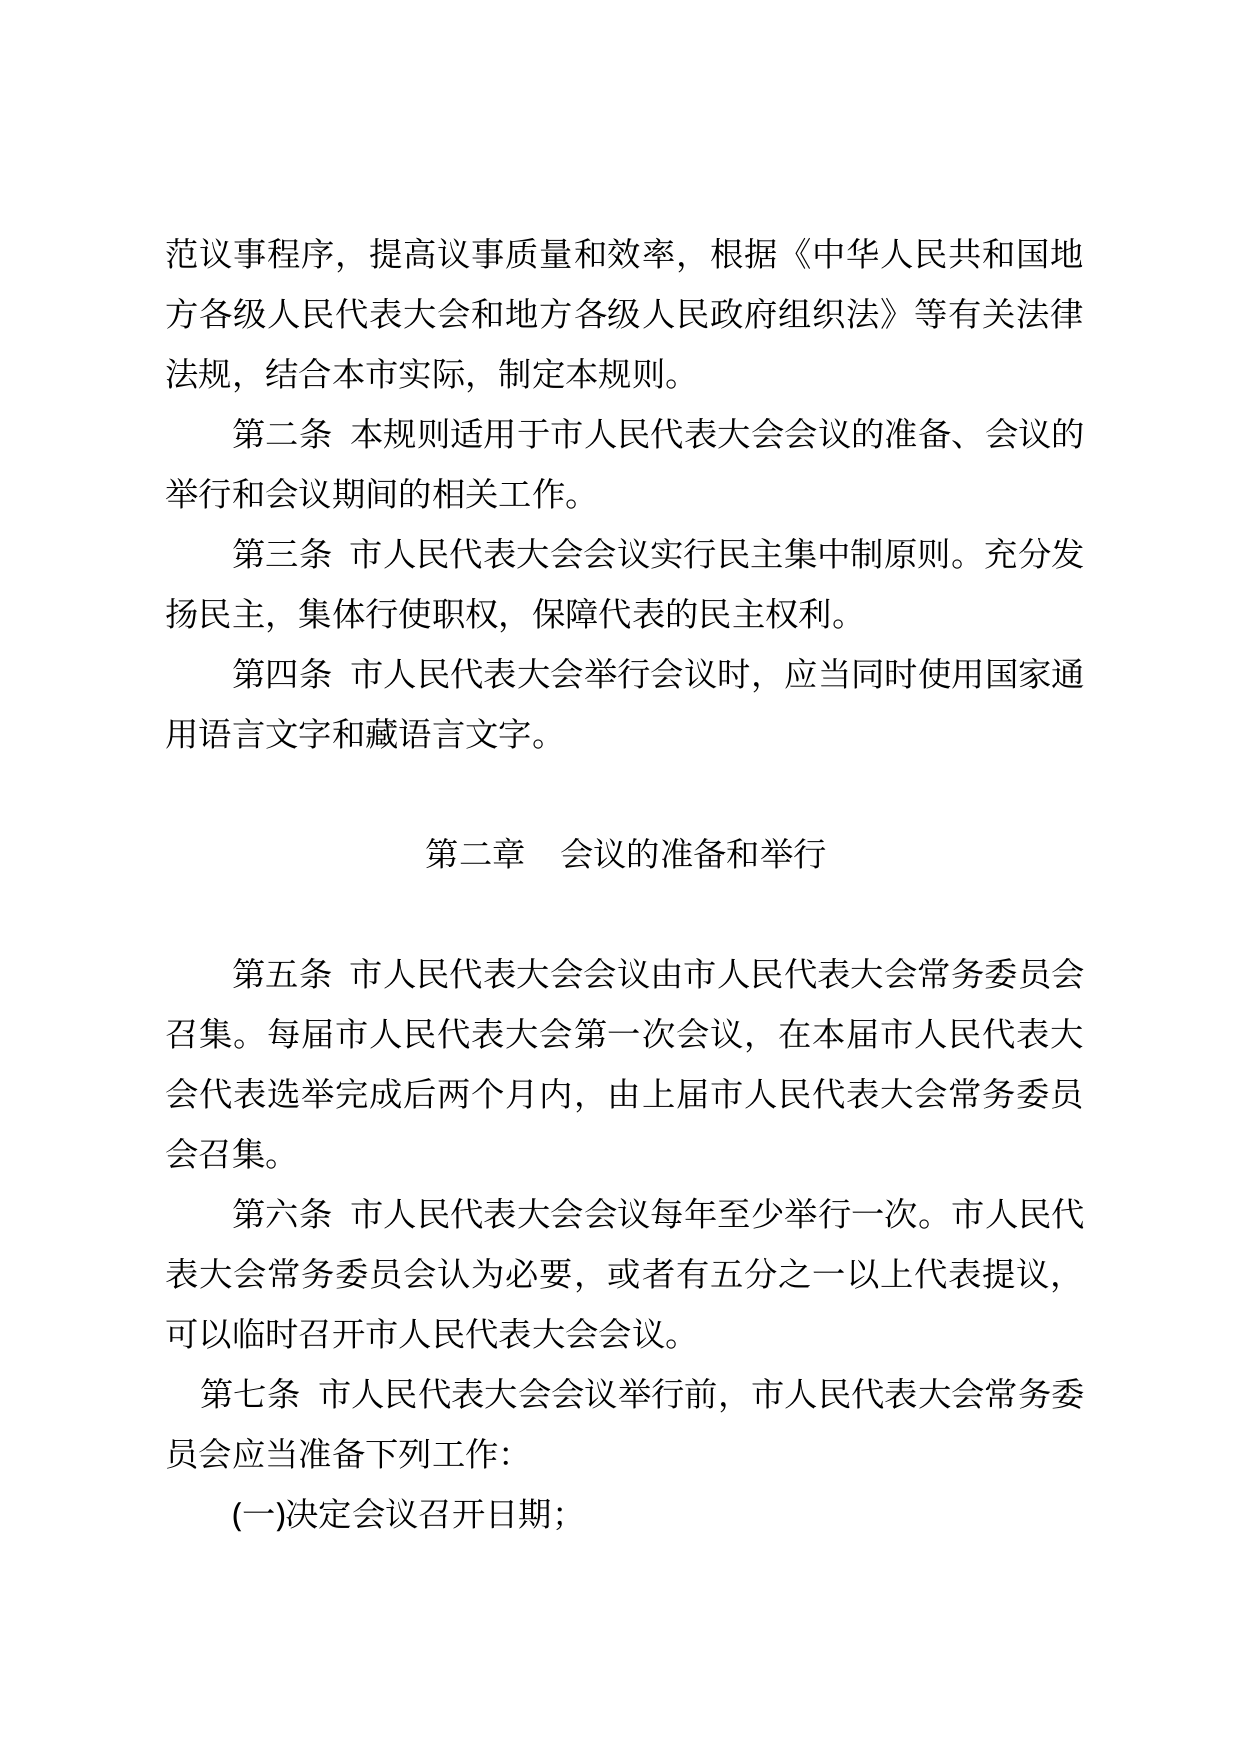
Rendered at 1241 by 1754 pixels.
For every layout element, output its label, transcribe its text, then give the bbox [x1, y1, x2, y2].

text 第二条 本规则适用于市人民代表大会会议的准备、会议的举行和会议期间的相关工作。 [165, 398, 1087, 518]
text 第三条 市人民代表大会会议实行民主集中制原则。充分发扬民主，集体行使职权，保障代表的民主权利。 [165, 518, 1087, 638]
text 第七条 市人民代表大会会议举行前，市人民代表大会常务委员会应当准备下列工作： [165, 1358, 1087, 1478]
text 第四条 市人民代表大会举行会议时，应当同时使用国家通用语言文字和藏语言文字。 [165, 638, 1087, 758]
text 第五条 市人民代表大会会议由市人民代表大会常务委员会召集。每届市人民代表大会第一次会议，在本届市人民代表大会代表选举完成后两个月内，由上届市人民代表大会常务委员会召集。 [165, 938, 1087, 1178]
text 第六条 市人民代表大会会议每年至少举行一次。市人民代表大会常务委员会认为必要，或者有五分之一以上代表提议，可以临时召开市人民代表大会会议。 [165, 1178, 1087, 1358]
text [165, 218, 1087, 398]
text (一)决定会议召开日期； [165, 1478, 1087, 1538]
list 会议的准备和举行 [165, 818, 1087, 878]
